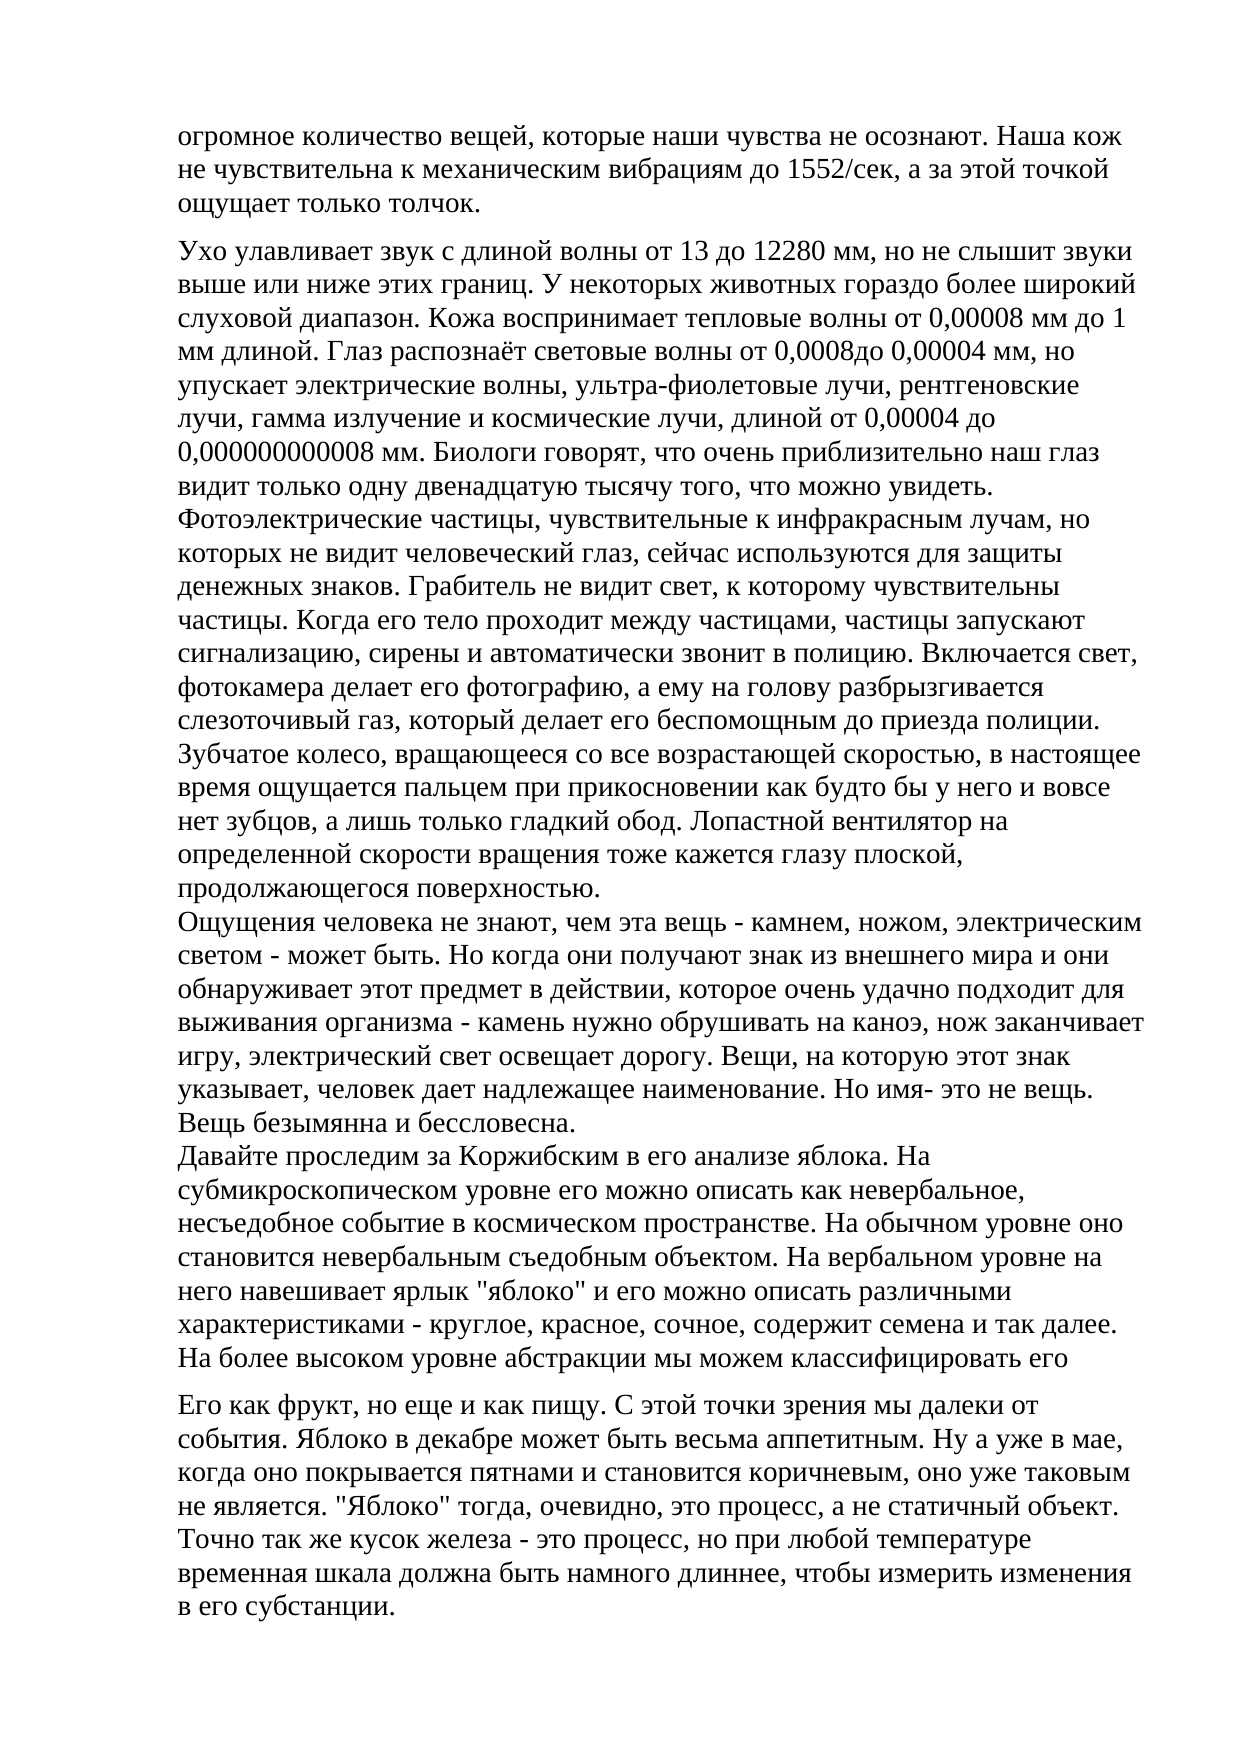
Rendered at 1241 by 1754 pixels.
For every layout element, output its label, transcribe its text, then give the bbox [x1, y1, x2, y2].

text Ухо улавливает звук с длиной волны от 13 до 12280 мм, но не слышит звуки выше или ниже этих границ. У некоторых животных гораздо более широкий слуховой диапазон. Кожа воспринимает тепловые волны от 0,00008 мм до 1 мм длиной. Глаз распознаёт световые волны от 0,0008до 0,00004 мм, но упускает электрические волны, ультра-фиолетовые лучи, рентгеновские лучи, гамма излучение и космические лучи, длиной от 0,00004 до 0,000000000008 мм. Биологи говорят, что очень приблизительно наш глаз видит только одну двенадцатую тысячу того, что можно увидеть. Фотоэлектрические частицы, чувствительные к инфракрасным лучам, но которых не видит человеческий глаз, сейчас используются для защиты денежных знаков. Грабитель не видит свет, к которому чувствительны частицы. Когда его тело проходит между частицами, частицы запускают сигнализацию, сирены и автоматически звонит в полицию. Включается свет, фотокамера делает его фотографию, а ему на голову разбрызгивается слезоточивый газ, который делает его беспомощным до приезда полиции. Зубчатое колесо, вращающееся со все возрастающей скоростью, в настоящее время ощущается пальцем при прикосновении как будто бы у него и вовсе нет зубцов, а лишь только гладкий обод. Лопастной вентилятор на определенной скорости вращения тоже кажется глазу плоской, продолжающегося поверхностью. Ощущения человека не знают, чем эта вещь - камнем, ножом, электрическим светом - может быть. Но когда они получают знак из внешнего мира и они обнаруживает этот предмет в действии, которое очень удачно подходит для выживания организма - камень нужно обрушивать на каноэ, нож заканчивает игру, электрический свет освещает дорогу. Вещи, на которую этот знак указывает, человек дает надлежащее наименование. Но имя- это не вещь. Вещь безымянна и бессловесна. Давайте проследим за Коржибским в его анализе яблока. На субмикроскопическом уровне его можно описать как невербальное, несъедобное событие в космическом пространстве. На обычном уровне оно становится невербальным съедобным объектом. На вербальном уровне на него навешивает ярлык "яблоко" и его можно описать различными характеристиками - круглое, красное, сочное, содержит семена и так далее. На более высоком уровне абстракции мы можем классифицировать его [177, 233, 1152, 1373]
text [177, 1387, 1152, 1622]
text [177, 118, 1152, 219]
